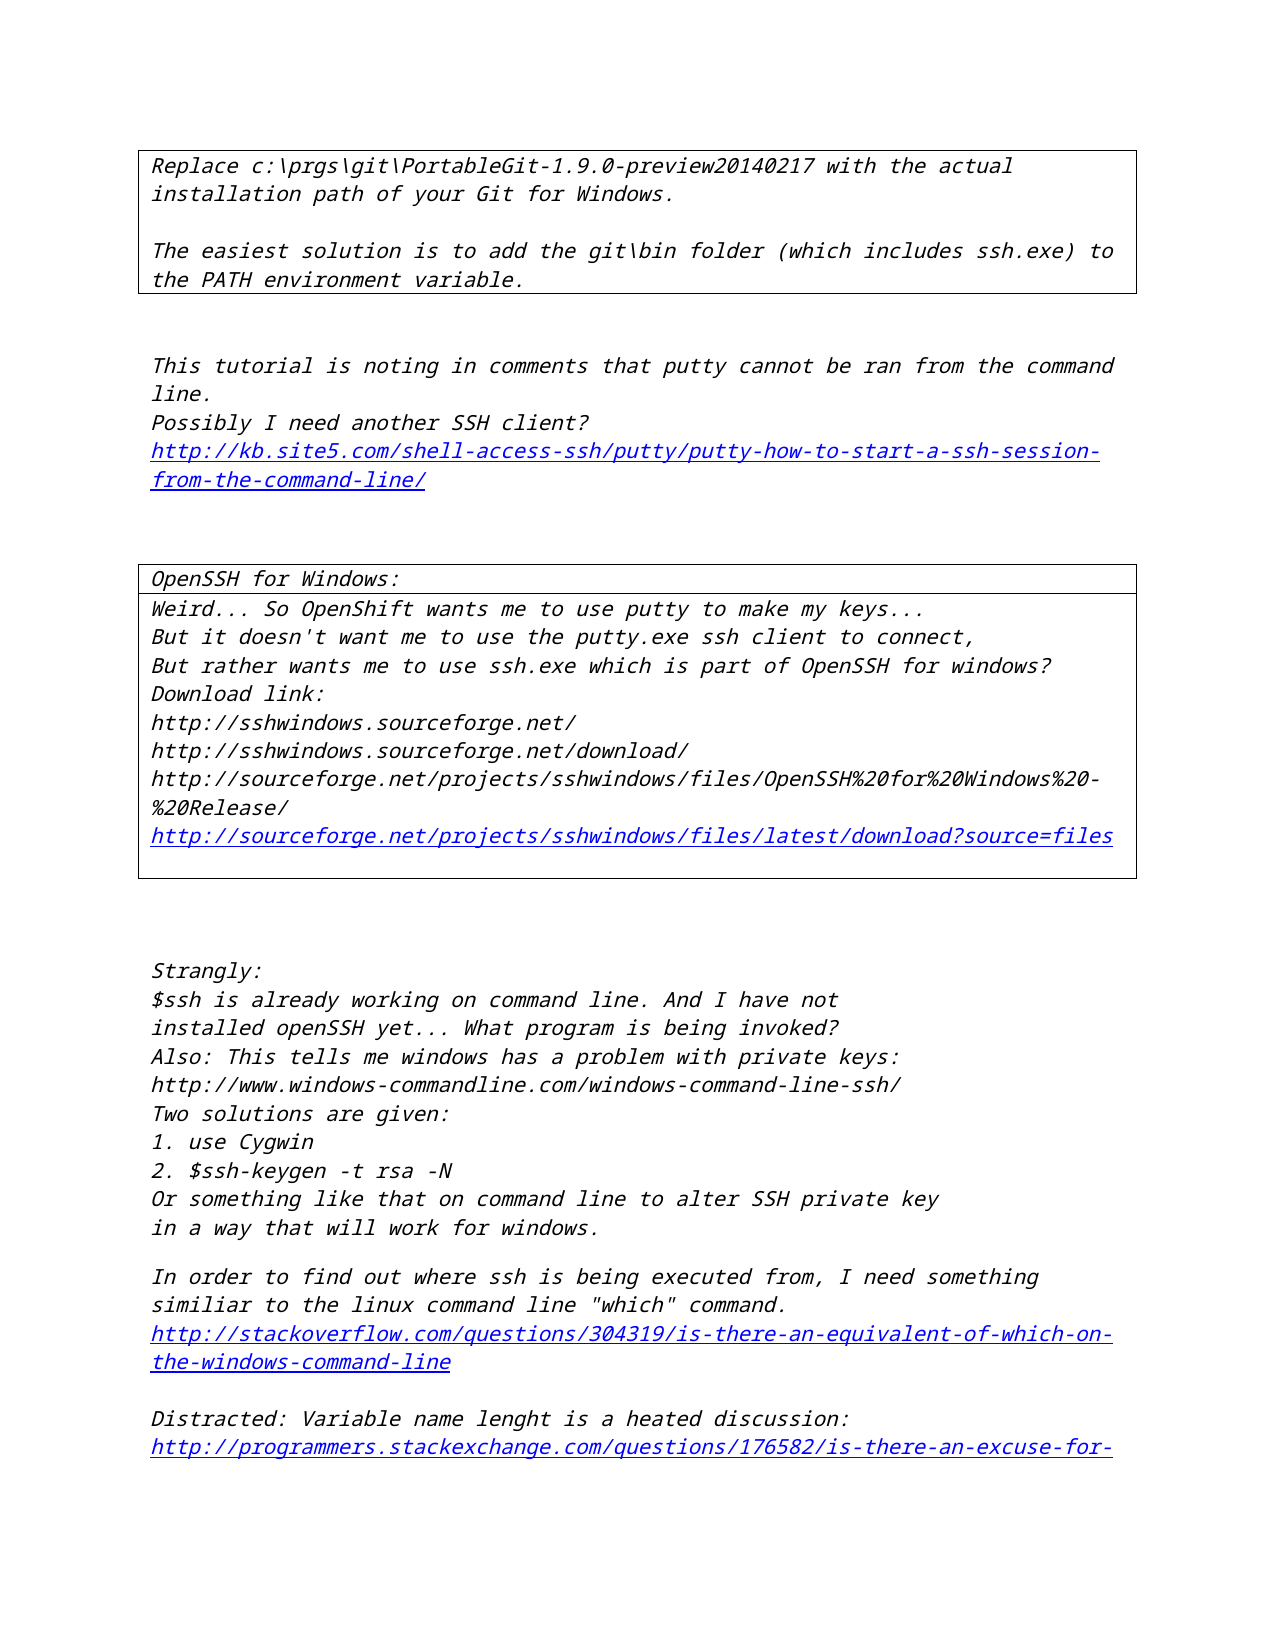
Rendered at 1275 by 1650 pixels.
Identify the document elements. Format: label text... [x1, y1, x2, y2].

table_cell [139, 151, 1136, 293]
table_cell Weird... So OpenShift wants me to use putty to make my keys... But it doesn't want me to use the putty.exe ssh client to connect, But rather wants me to use ssh.exe which is part of OpenSSH for windows? Download link: http://sshwindows.sourceforge.net/ http://sshwindows.sourceforge.net/download/ http://sourceforge.net/projects/sshwindows/files/OpenSSH%20for%20Windows%20-%20Release/ http://sourceforge.net/projects/sshwindows/files/latest/download?source=files [139, 594, 1136, 878]
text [150, 1262, 1125, 1461]
table_header OpenSSH for Windows: [139, 565, 1136, 593]
text Strangly: $ssh is already working on command line. And I have not installed openSSH yet... What program is being invoked? Also: This tells me windows has a problem with private keys: http://www.windows-commandline.com/windows-command-line-ssh/ Two solutions are given: 1. use Cygwin 2. $ssh-keygen -t rsa -N Or something like that on command line to alter SSH private key in a way that will work for windows. [150, 957, 1125, 1241]
text This tutorial is noting in comments that putty cannot be ran from the command line. Possibly I need another SSH client? http://kb.site5.com/shell-access-ssh/putty/putty-how-to-start-a-ssh-session-from-the-command-line/ [150, 294, 1125, 493]
